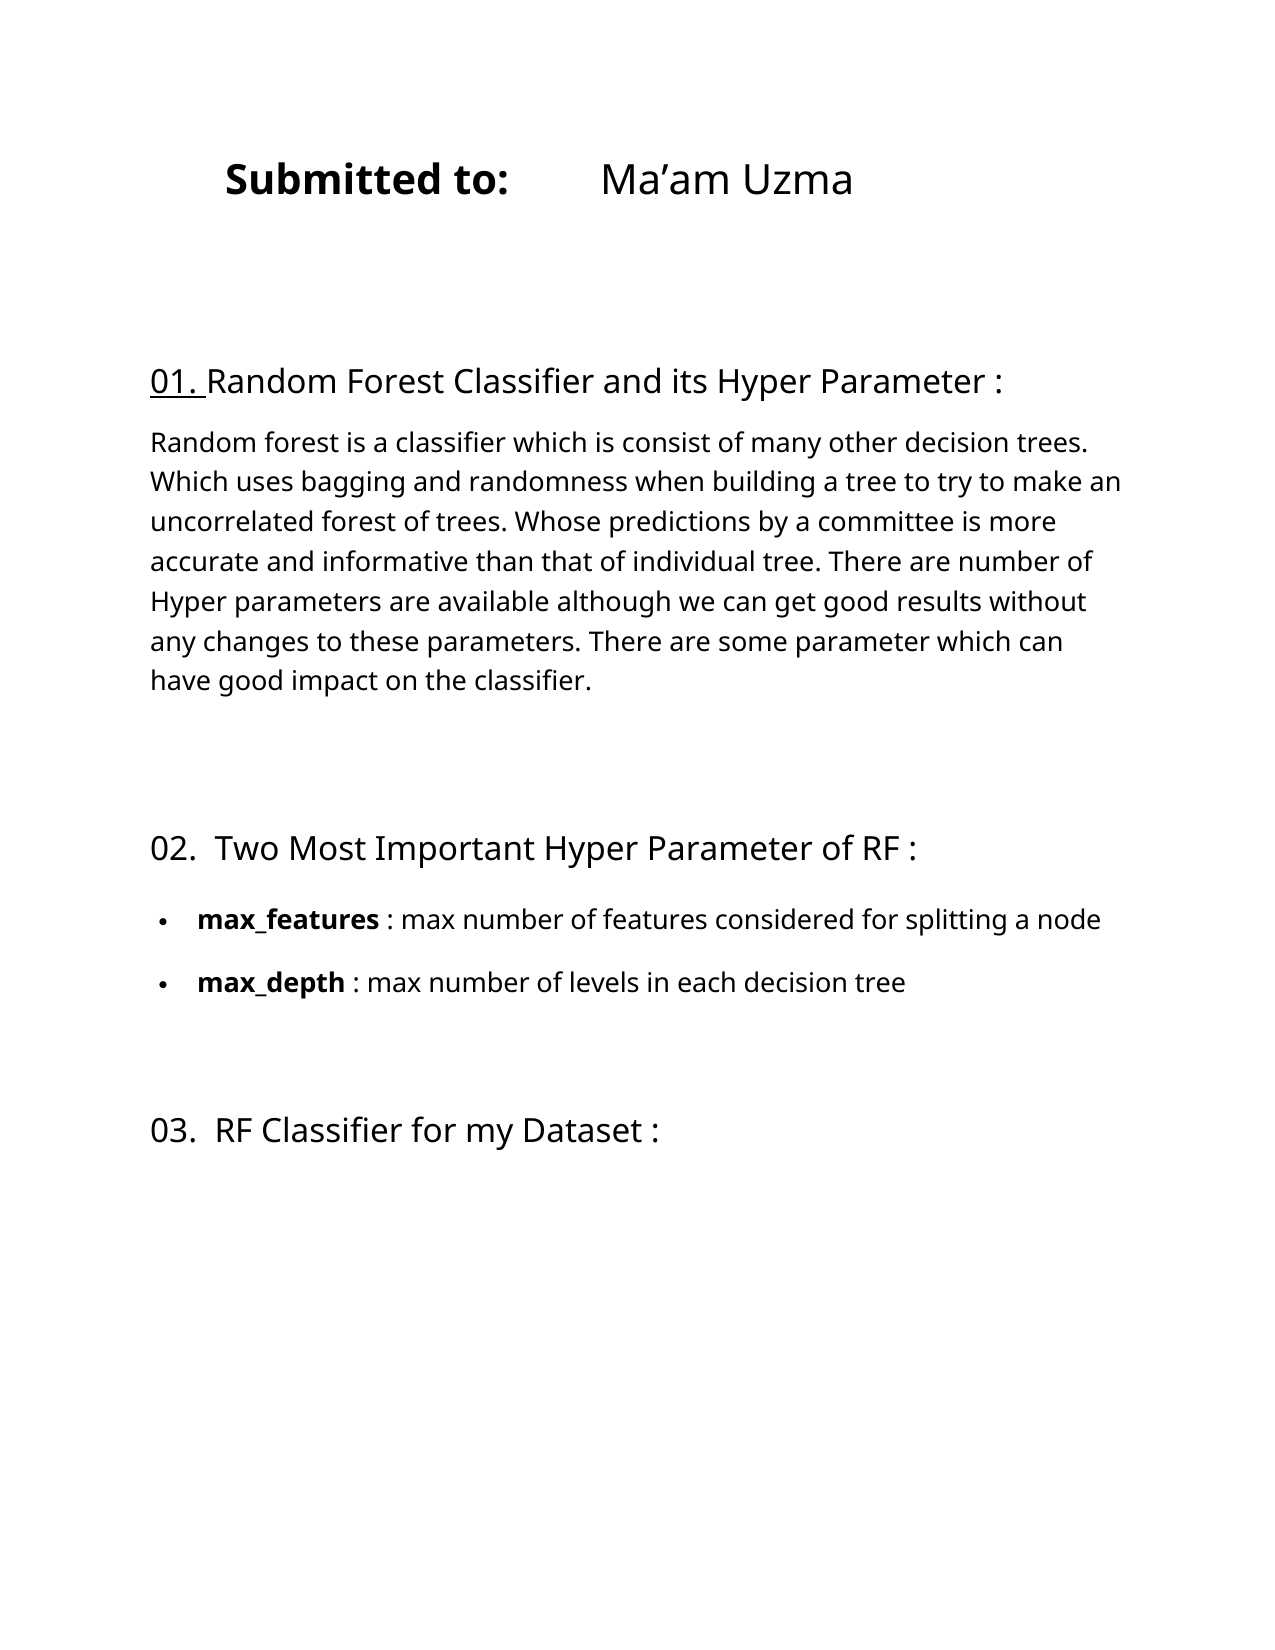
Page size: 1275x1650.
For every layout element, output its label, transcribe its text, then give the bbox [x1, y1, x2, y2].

list max_depth : max number of levels in each decision tree [159, 963, 1125, 1000]
text Random forest is a classifier which is consist of many other decision trees. Which uses bagging and randomness when building a tree to try to make an uncorrelated forest of trees. Whose predictions by a committee is more accurate and informative than that of individual tree. There are number of Hyper parameters are available although we can get good results without any changes to these parameters. There are some parameter which can have good impact on the classifier. [150, 423, 1125, 699]
list max_features : max number of features considered for splitting a node [159, 900, 1125, 937]
text 03. RF Classifier for my Dataset : [150, 1107, 1125, 1153]
text 01. Random Forest Classifier and its Hyper Parameter : [150, 357, 1125, 403]
text 02. Two Most Important Hyper Parameter of RF : [150, 825, 1125, 871]
text Submitted to: Ma’am Uzma [150, 150, 1125, 207]
